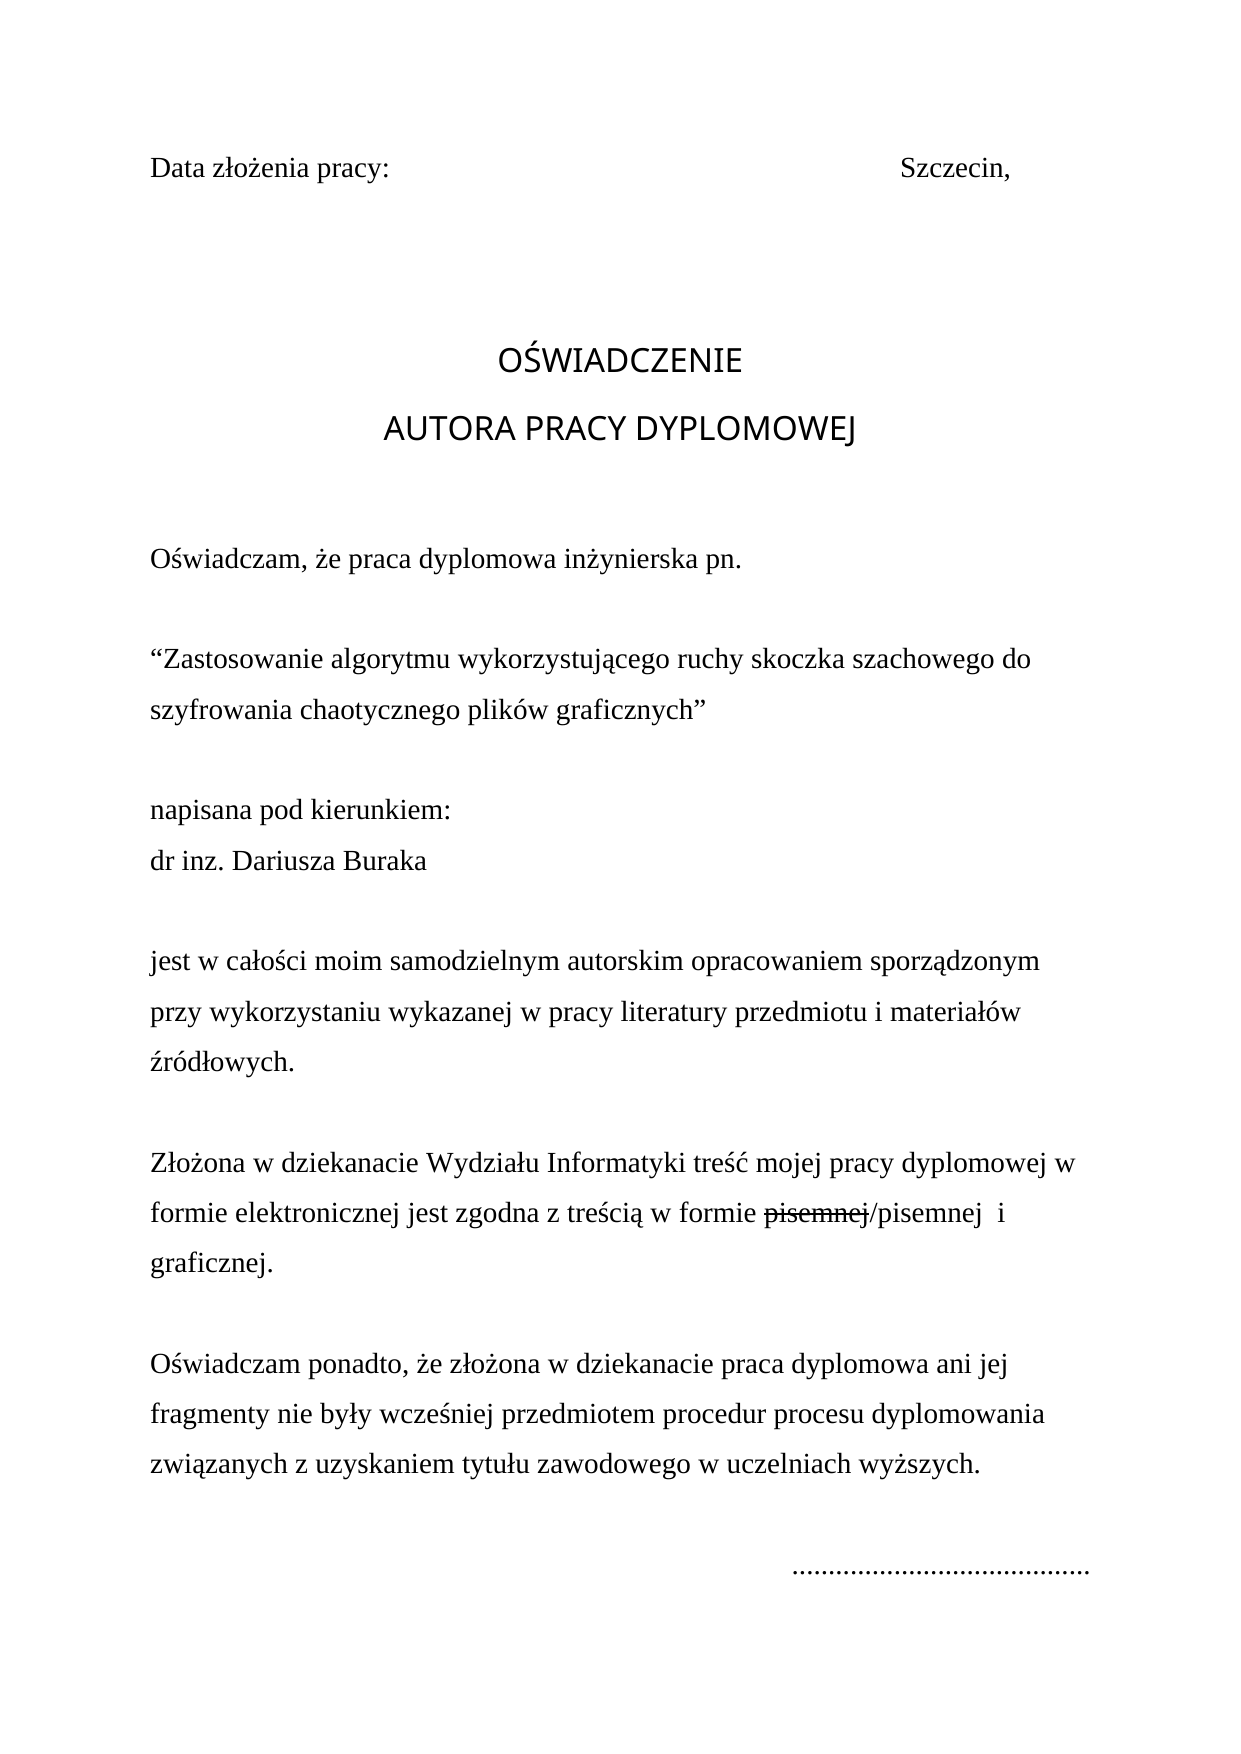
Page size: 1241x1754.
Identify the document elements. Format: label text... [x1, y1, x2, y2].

text AUTORA PRACY DYPLOMOWEJ [150, 405, 1090, 450]
text Złożona w dziekanacie Wydziału Informatyki treść mojej pracy dyplomowej w formie elektronicznej jest zgodna z treścią w formie pisemnej/pisemnej i graficznej. [150, 1145, 1090, 1279]
text OŚWIADCZENIE [150, 337, 1090, 382]
text napisana pod kierunkiem: [150, 792, 1090, 826]
text ......................................... [150, 1547, 1090, 1581]
text dr inz. Dariusza Buraka [150, 843, 1090, 876]
text Oświadczam, że praca dyplomowa inżynierska pn. [150, 541, 1090, 574]
text Data złożenia pracy: Szczecin, [150, 150, 1090, 183]
text jest w całości moim samodzielnym autorskim opracowaniem sporządzonym przy wykorzystaniu wykazanej w pracy literatury przedmiotu i materiałów źródłowych. [150, 943, 1090, 1078]
text Oświadczam ponadto, że złożona w dziekanacie praca dyplomowa ani jej fragmenty nie były wcześniej przedmiotem procedur procesu dyplomowania związanych z uzyskaniem tytułu zawodowego w uczelniach wyższych. [150, 1346, 1090, 1480]
text “Zastosowanie algorytmu wykorzystującego ruchy skoczka szachowego do szyfrowania chaotycznego plików graficznych” [150, 642, 1090, 725]
